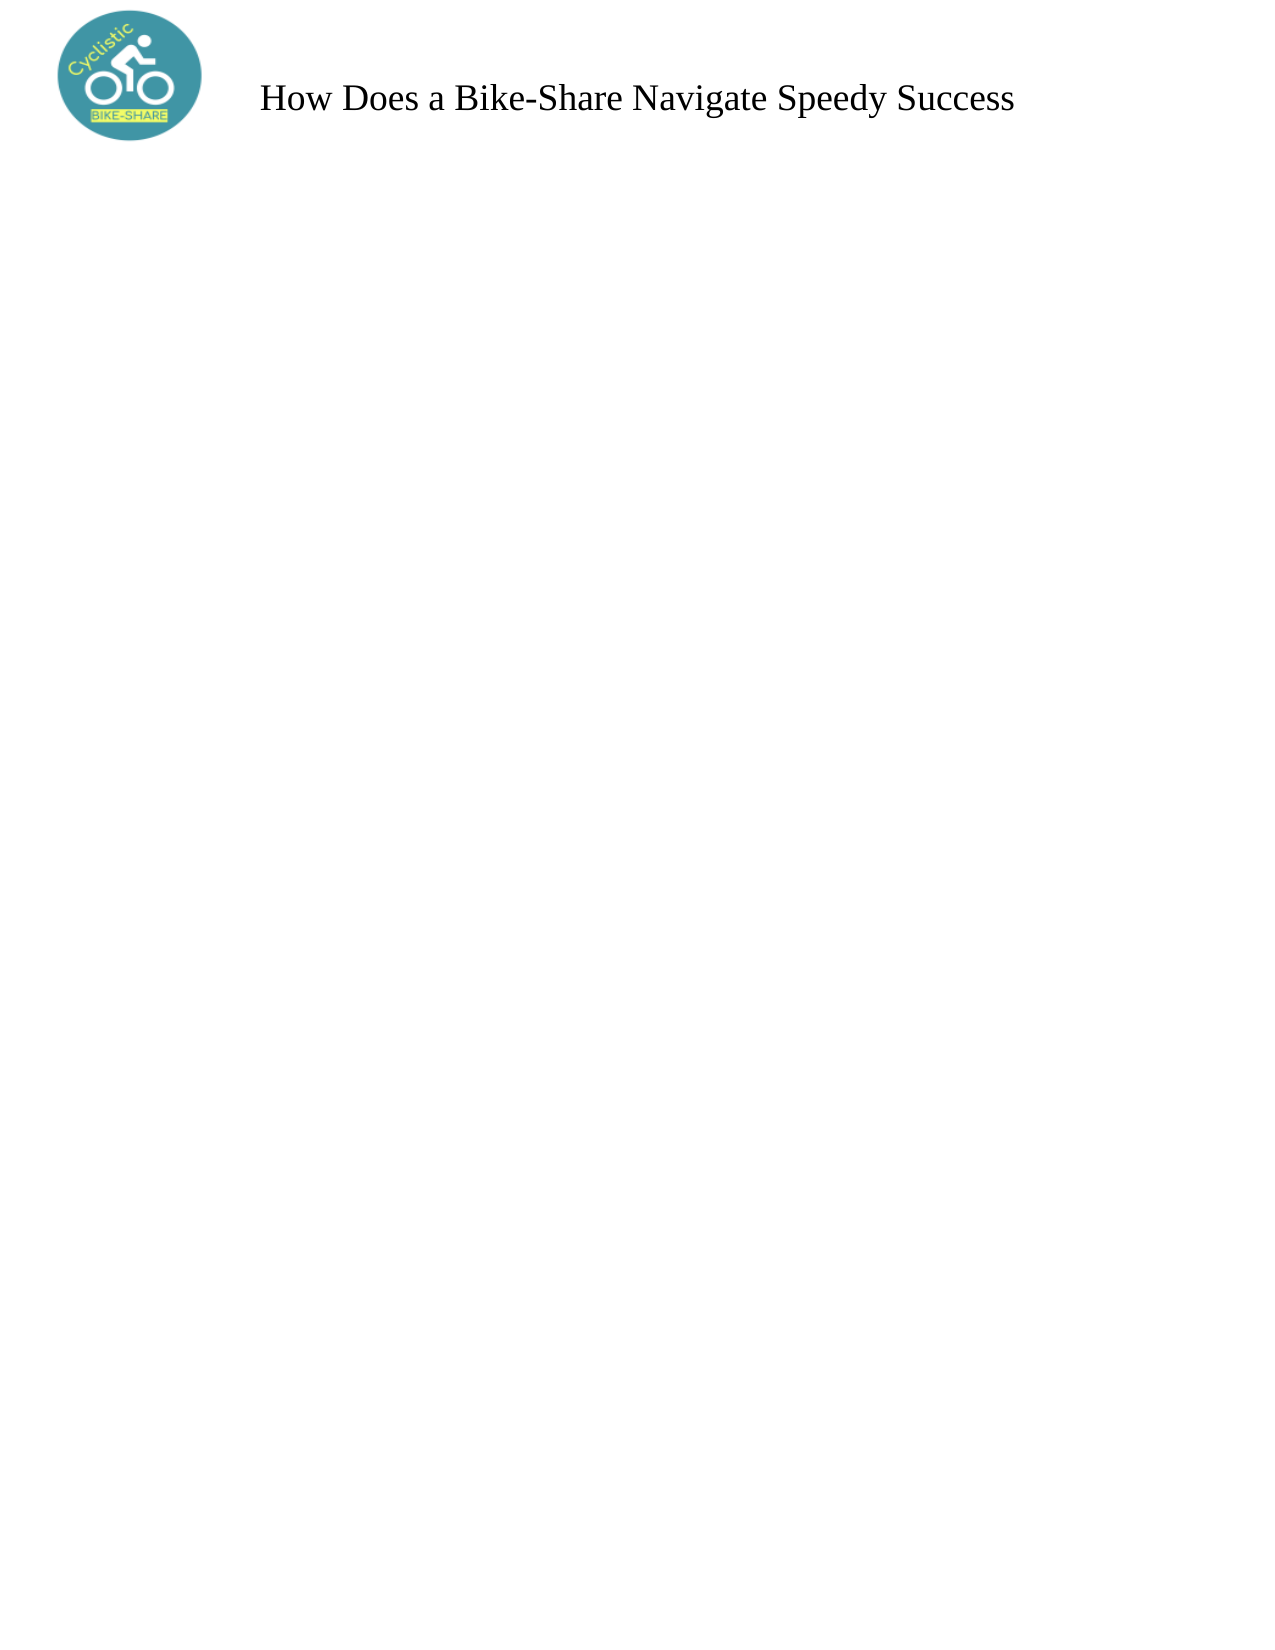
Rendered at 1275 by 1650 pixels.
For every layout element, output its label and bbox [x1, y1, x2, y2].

picture [48, 3, 209, 149]
